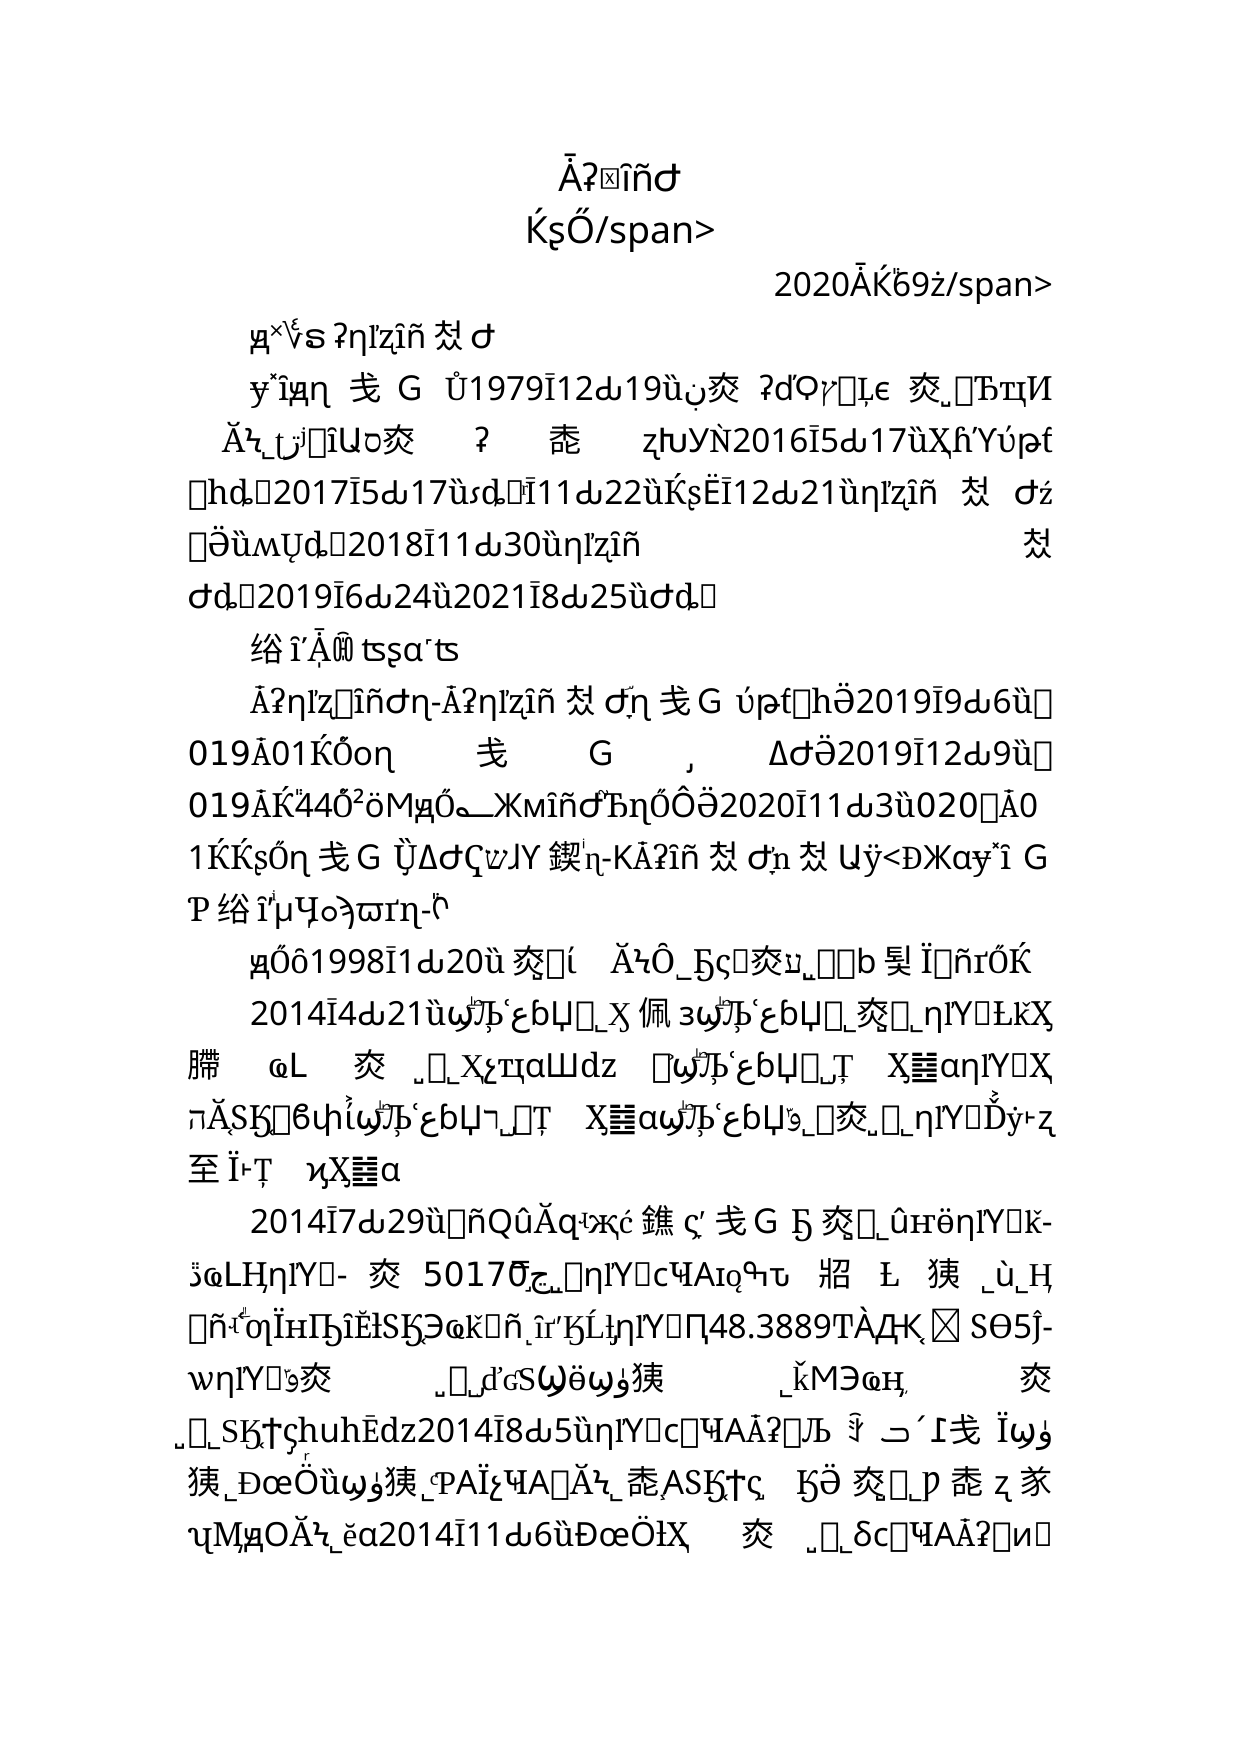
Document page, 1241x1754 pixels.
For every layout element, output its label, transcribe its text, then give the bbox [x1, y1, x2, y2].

text 2020ǠЌ֕69ż/span> [187, 254, 1053, 306]
text 绤ȋʹǠ̩ꂉʦʂα˹ʦ [187, 619, 1053, 671]
text 2014Ī4Ԃ21ȕϣۖЉ̹ʿعɓЏ޹˾Ӽ佩ɜϣۖЉ̹ʿعɓЏ޹˾㶫֐̺˾ηľΥ󹫋ȽǩӼ䐭ҩԼ㶫֐̺˾ҲչҵαШǳ׊𺏗͐ϣۖЉ̹ʿعɓЏ޹˾̡Ț׊Ӽ䷾αηľΥ󹫋ҲהӐ֤ЅӃ֤ϐփί͐ϣۖЉ̹ʿعɓЏ޹˾̡רȚ׊Ӽ䷾αϣۖЉ̹ʿعɓЏ޹˾ݹ㶫֐̺˾ηľΥ󹫋Ď͐ẏ˫ʐ至Ϊ˫Ț׊ϗӼ䷾α [187, 983, 1053, 1192]
text ԭ˟؇ຣʡηľʐȋñ첬Ժ [187, 306, 1053, 358]
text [187, 1192, 1053, 1556]
text ԭŐȏ1998Ī1Ԃ20ȕ㶫֐̺ί׊ӐϞ԰Ȏ˾Ҕς򳆹㶫֐̺˾ע᳉b툋Ϊ܎ñґŐЌ [187, 931, 1053, 983]
text ЌʂŐ/span> [187, 202, 1053, 254]
text Ǡʡ߼ȋñԺ [187, 150, 1053, 202]
text ɏ˟ȋԭɳ戋ＧŮ1979Ī12Ԃ19ȕڹ㶫ʡďϘץ󑧎Ļϵ㶫֐̺ЂҵͶ׊ӐϞ˾ʈڗʲ׷ȋԱס㶫ʡ㖝ʐԽУǸ2016Ī5Ԃ17ȕҲɦϓύթƭׯһȡ򉳣2017Ī5Ԃ17ȕ⳽ȡ򉳣ͬĪ11Ԃ22ȕЌʂЁĪ12Ԃ21ȕηľʐȋñ첬Ժź׼ӚȕʍŲȡ򉳣2018Ī11Ԃ30ȕηľʐȋñ첬Ժȡ򉳣2019Ī6Ԃ24ȕ2021Ī8Ԃ25ȕԺȡ򉳡 [187, 358, 1053, 619]
text Ǡʡηľʐ֐ȋñԺɳ-Ǡʡηľʐȋñ첬Ժָؔɳ戋ＧύթƭׯһӚ2019Ī9Ԃ6ȕ׷019Ǡ01ЌŐ̊ оɳ戋Ｇ̡ߡԺӚ2019Ī12Ԃ9ȕ׷019ǠЌ֕44Ő̊²öϺԭŐ؎ЖмȋñԺ֘ЂɳŐÔӚ2020Ī11Ԃ3ȕ׷020Ǡ01ЌЌʂŐɳ戋ＧȔ̡ߡԺҀשɺϒ鍥ͥɳ-KǠʡȋñ첬Ժָŉ첬Աӱ<ĐЖαɏ˟ȋＧƤ绤ȋʹͥμӋߋϡϖґɳ-֕ᡣ [187, 671, 1053, 931]
